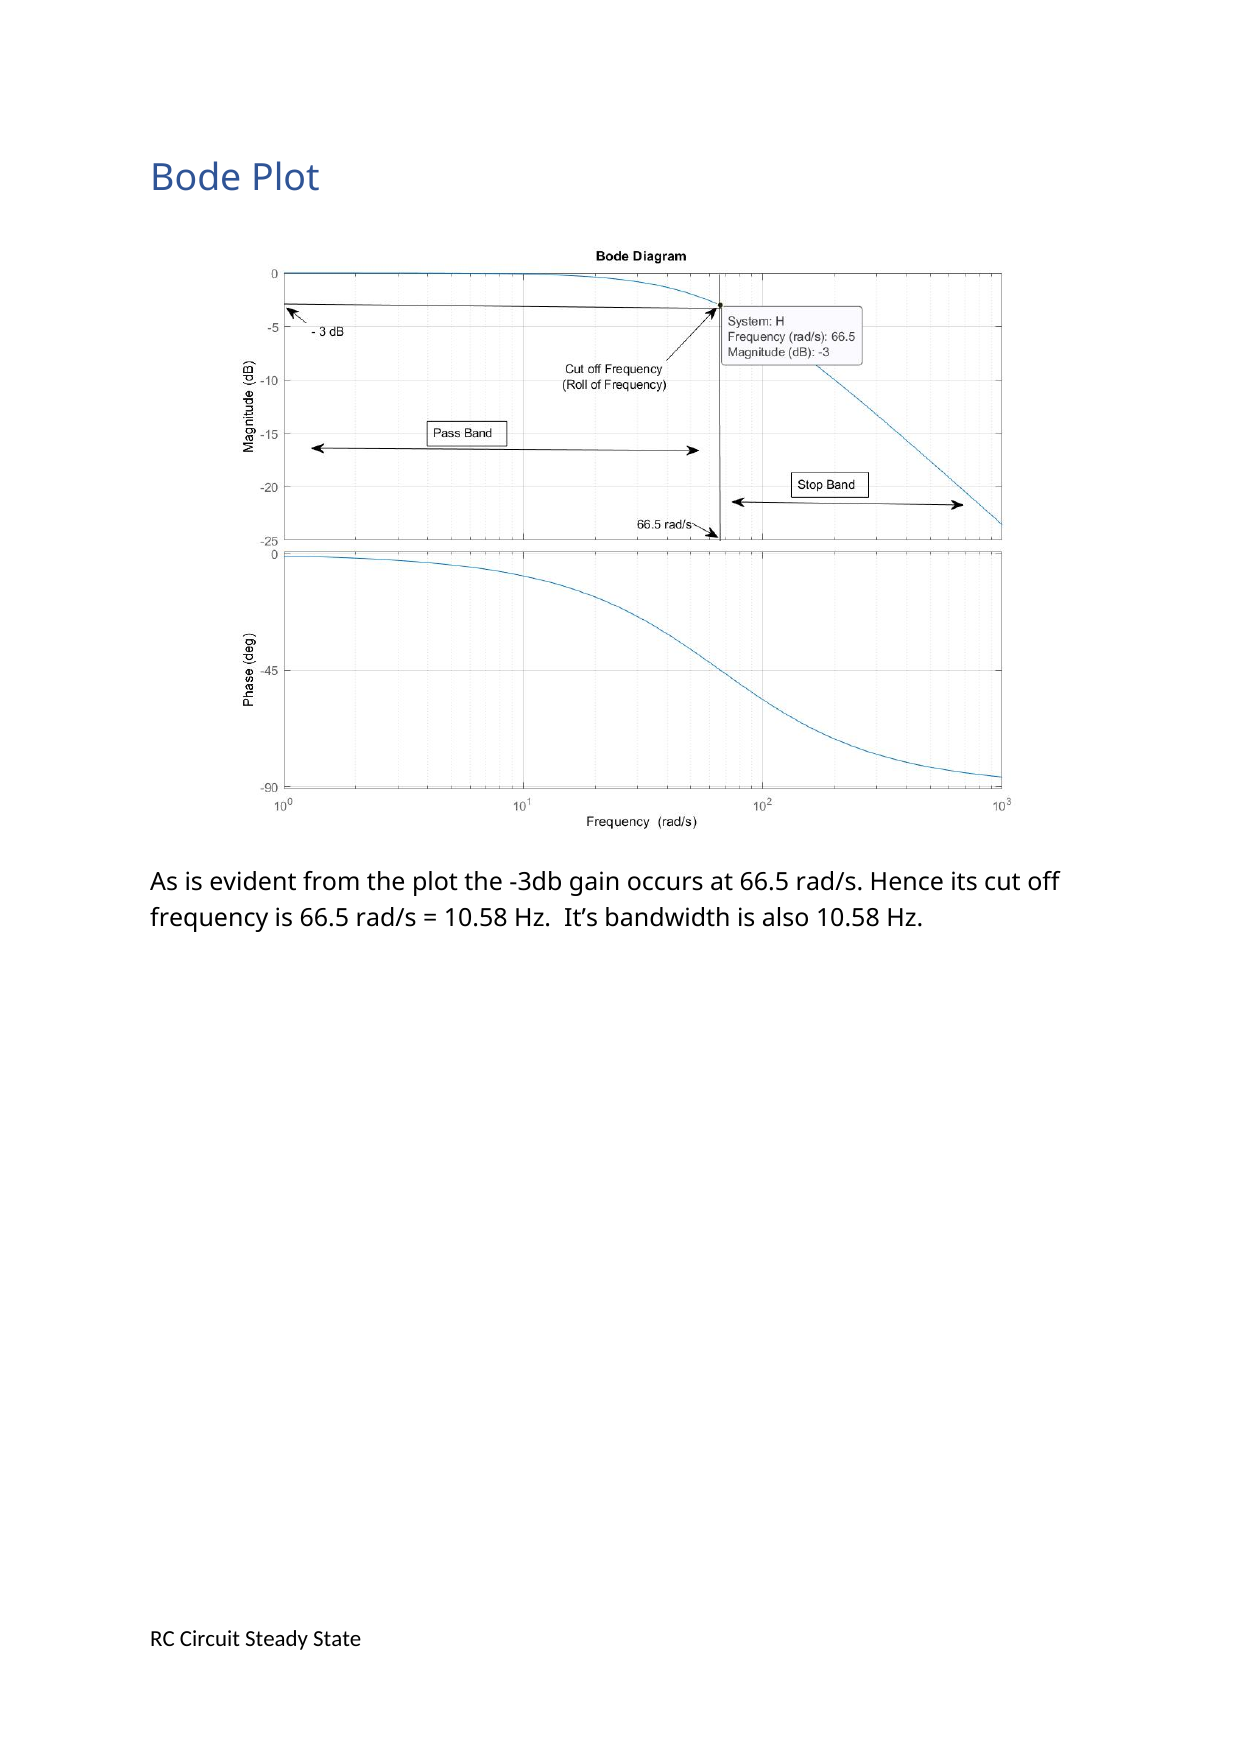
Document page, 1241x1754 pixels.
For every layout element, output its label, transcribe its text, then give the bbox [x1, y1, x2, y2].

text As is evident from the plot the -3db gain occurs at 66.5 rad/s. Hence its cut off frequency is 66.5 rad/s = 10.58 Hz. It’s bandwidth is also 10.58 Hz. [150, 861, 1090, 934]
picture [150, 205, 1091, 861]
subtitle Bode Plot [150, 150, 1090, 201]
